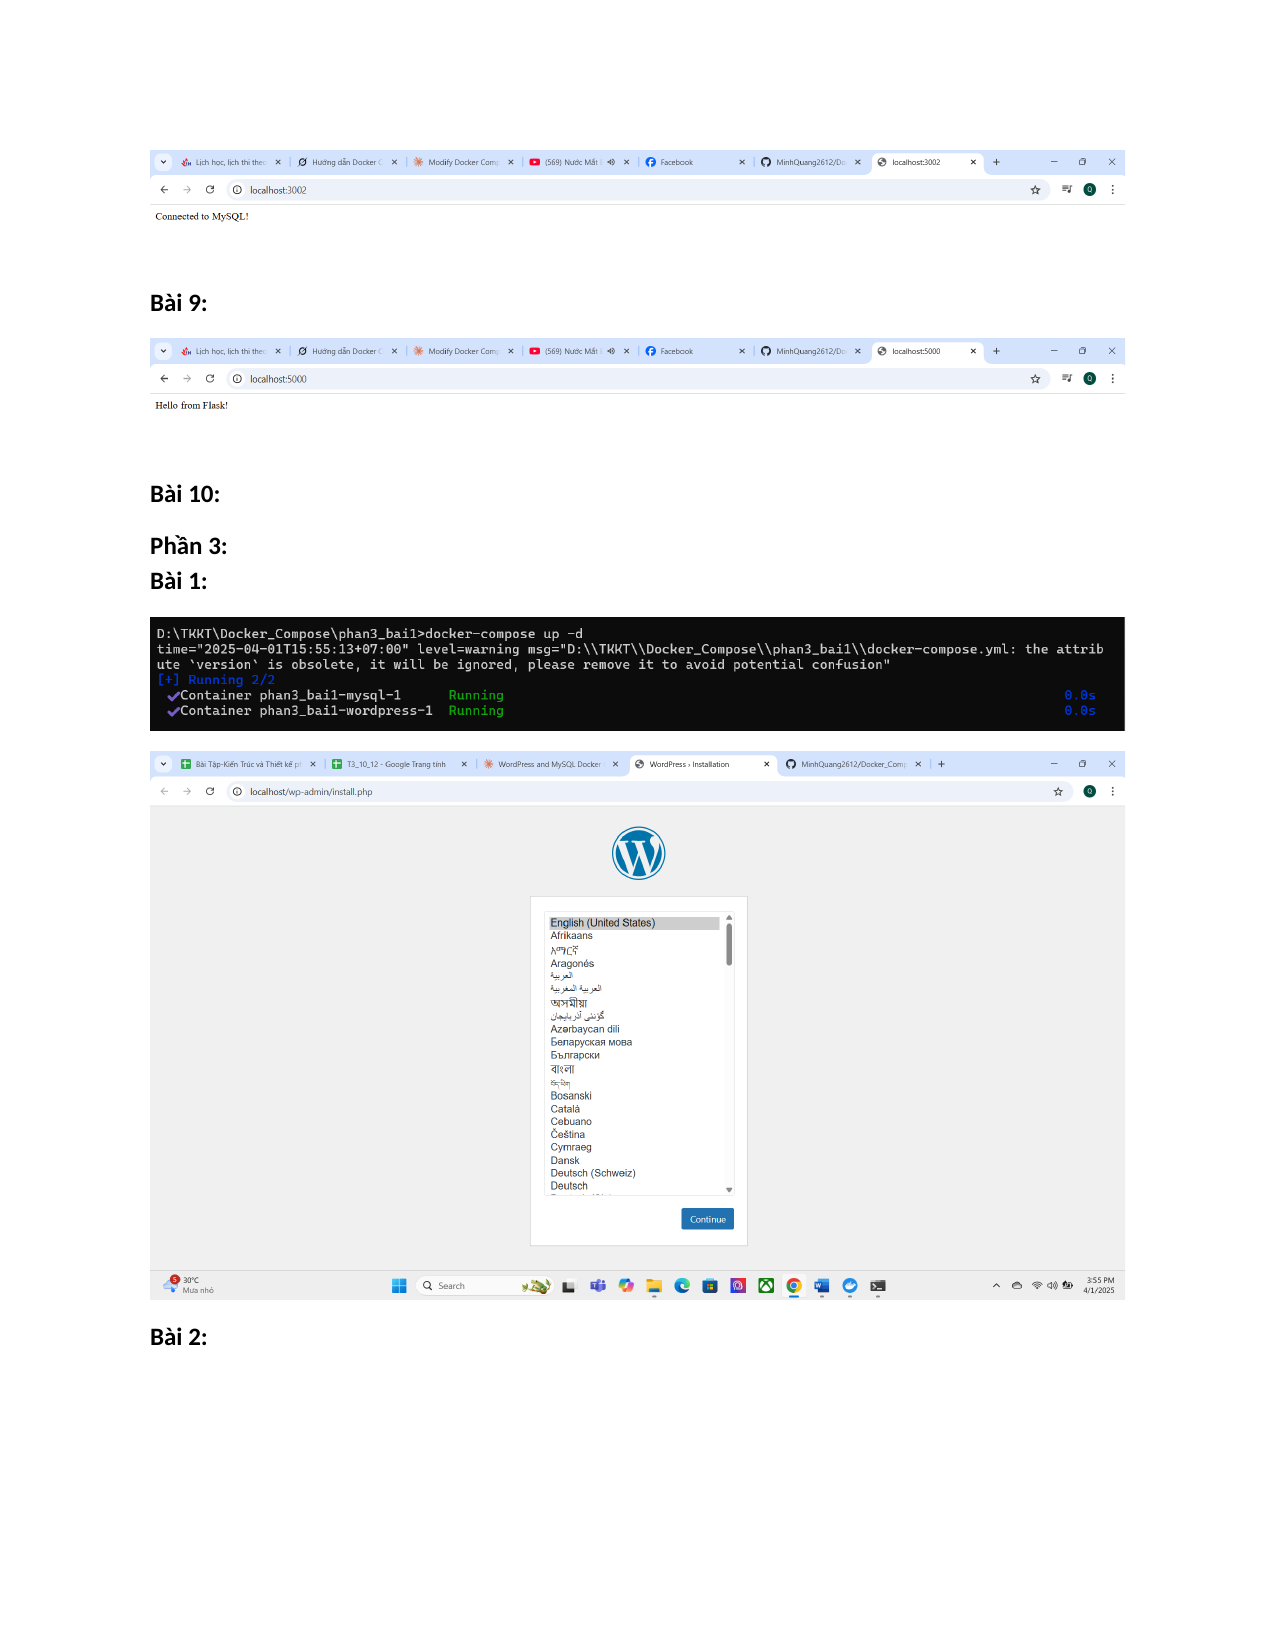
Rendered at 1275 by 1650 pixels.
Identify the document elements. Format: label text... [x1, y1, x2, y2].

text Phần 3: Bài 1: [150, 530, 1125, 596]
picture [150, 150, 1125, 266]
picture [150, 617, 1125, 731]
text Bài 2: [150, 1321, 1125, 1352]
picture [150, 338, 1125, 458]
text Bài 9: [150, 287, 1125, 317]
picture [150, 751, 1125, 1300]
text Bài 10: [150, 479, 1125, 509]
